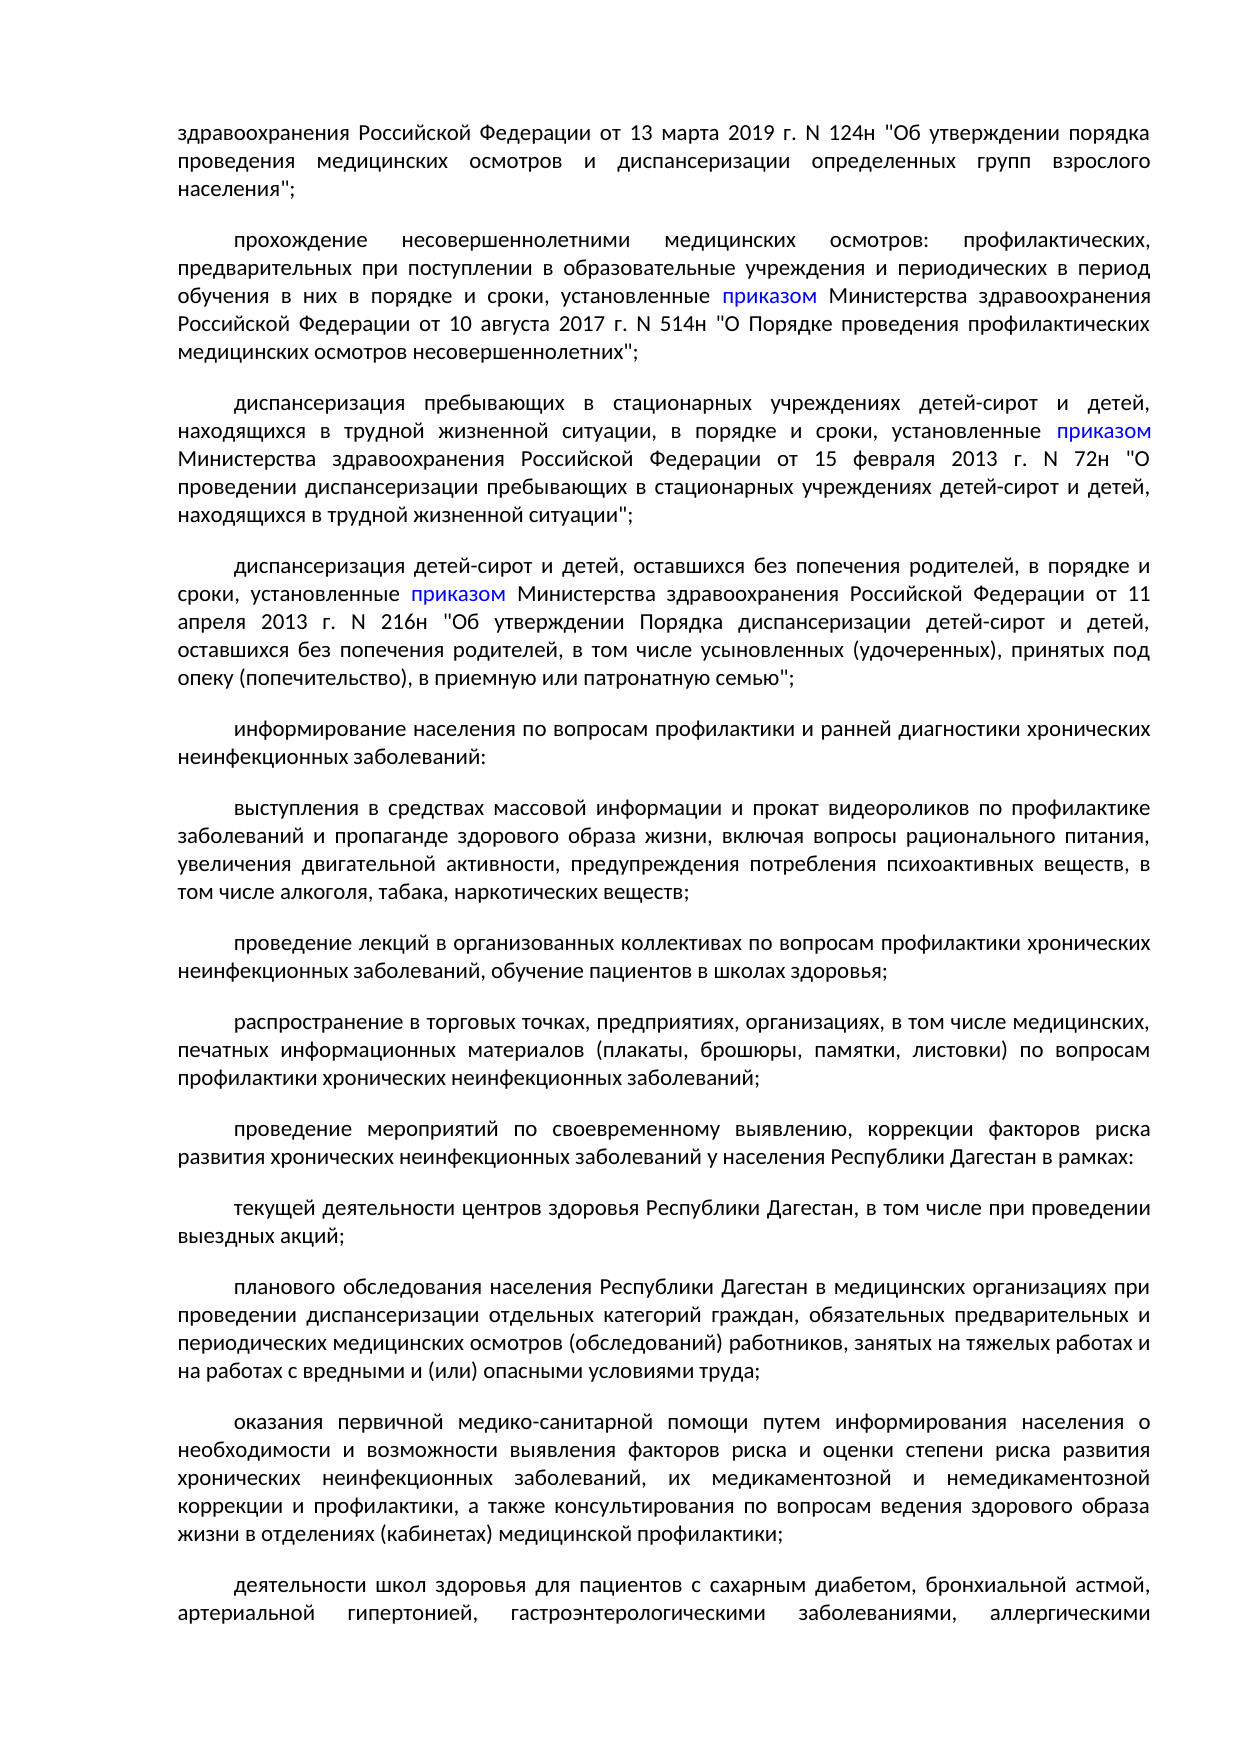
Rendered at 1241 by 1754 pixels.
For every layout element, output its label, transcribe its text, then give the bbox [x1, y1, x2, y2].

text текущей деятельности центров здоровья Республики Дагестан, в том числе при проведении выездных акций; [177, 1193, 1152, 1249]
text планового обследования населения Республики Дагестан в медицинских организациях при проведении диспансеризации отдельных категорий граждан, обязательных предварительных и периодических медицинских осмотров (обследований) работников, занятых на тяжелых работах и на работах с вредными и (или) опасными условиями труда; [177, 1272, 1152, 1384]
text диспансеризация детей-сирот и детей, оставшихся без попечения родителей, в порядке и сроки, установленные приказом Министерства здравоохранения Российской Федерации от 11 апреля 2013 г. N 216н "Об утверждении Порядка диспансеризации детей-сирот и детей, оставшихся без попечения родителей, в том числе усыновленных (удочеренных), принятых под опеку (попечительство), в приемную или патронатную семью"; [177, 551, 1152, 691]
text распространение в торговых точках, предприятиях, организациях, в том числе медицинских, печатных информационных материалов (плакаты, брошюры, памятки, листовки) по вопросам профилактики хронических неинфекционных заболеваний; [177, 1007, 1152, 1091]
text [177, 1570, 1152, 1626]
text прохождение несовершеннолетними медицинских осмотров: профилактических, предварительных при поступлении в образовательные учреждения и периодических в период обучения в них в порядке и сроки, установленные приказом Министерства здравоохранения Российской Федерации от 10 августа 2017 г. N 514н "О Порядке проведения профилактических медицинских осмотров несовершеннолетних"; [177, 225, 1152, 365]
text проведение мероприятий по своевременному выявлению, коррекции факторов риска развития хронических неинфекционных заболеваний у населения Республики Дагестан в рамках: [177, 1114, 1152, 1170]
text оказания первичной медико-санитарной помощи путем информирования населения о необходимости и возможности выявления факторов риска и оценки степени риска развития хронических неинфекционных заболеваний, их медикаментозной и немедикаментозной коррекции и профилактики, а также консультирования по вопросам ведения здорового образа жизни в отделениях (кабинетах) медицинской профилактики; [177, 1407, 1152, 1547]
text проведение лекций в организованных коллективах по вопросам профилактики хронических неинфекционных заболеваний, обучение пациентов в школах здоровья; [177, 928, 1152, 984]
text информирование населения по вопросам профилактики и ранней диагностики хронических неинфекционных заболеваний: [177, 714, 1152, 770]
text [177, 118, 1152, 202]
text выступления в средствах массовой информации и прокат видеороликов по профилактике заболеваний и пропаганде здорового образа жизни, включая вопросы рационального питания, увеличения двигательной активности, предупреждения потребления психоактивных веществ, в том числе алкоголя, табака, наркотических веществ; [177, 793, 1152, 905]
text диспансеризация пребывающих в стационарных учреждениях детей-сирот и детей, находящихся в трудной жизненной ситуации, в порядке и сроки, установленные приказом Министерства здравоохранения Российской Федерации от 15 февраля 2013 г. N 72н "О проведении диспансеризации пребывающих в стационарных учреждениях детей-сирот и детей, находящихся в трудной жизненной ситуации"; [177, 388, 1152, 528]
